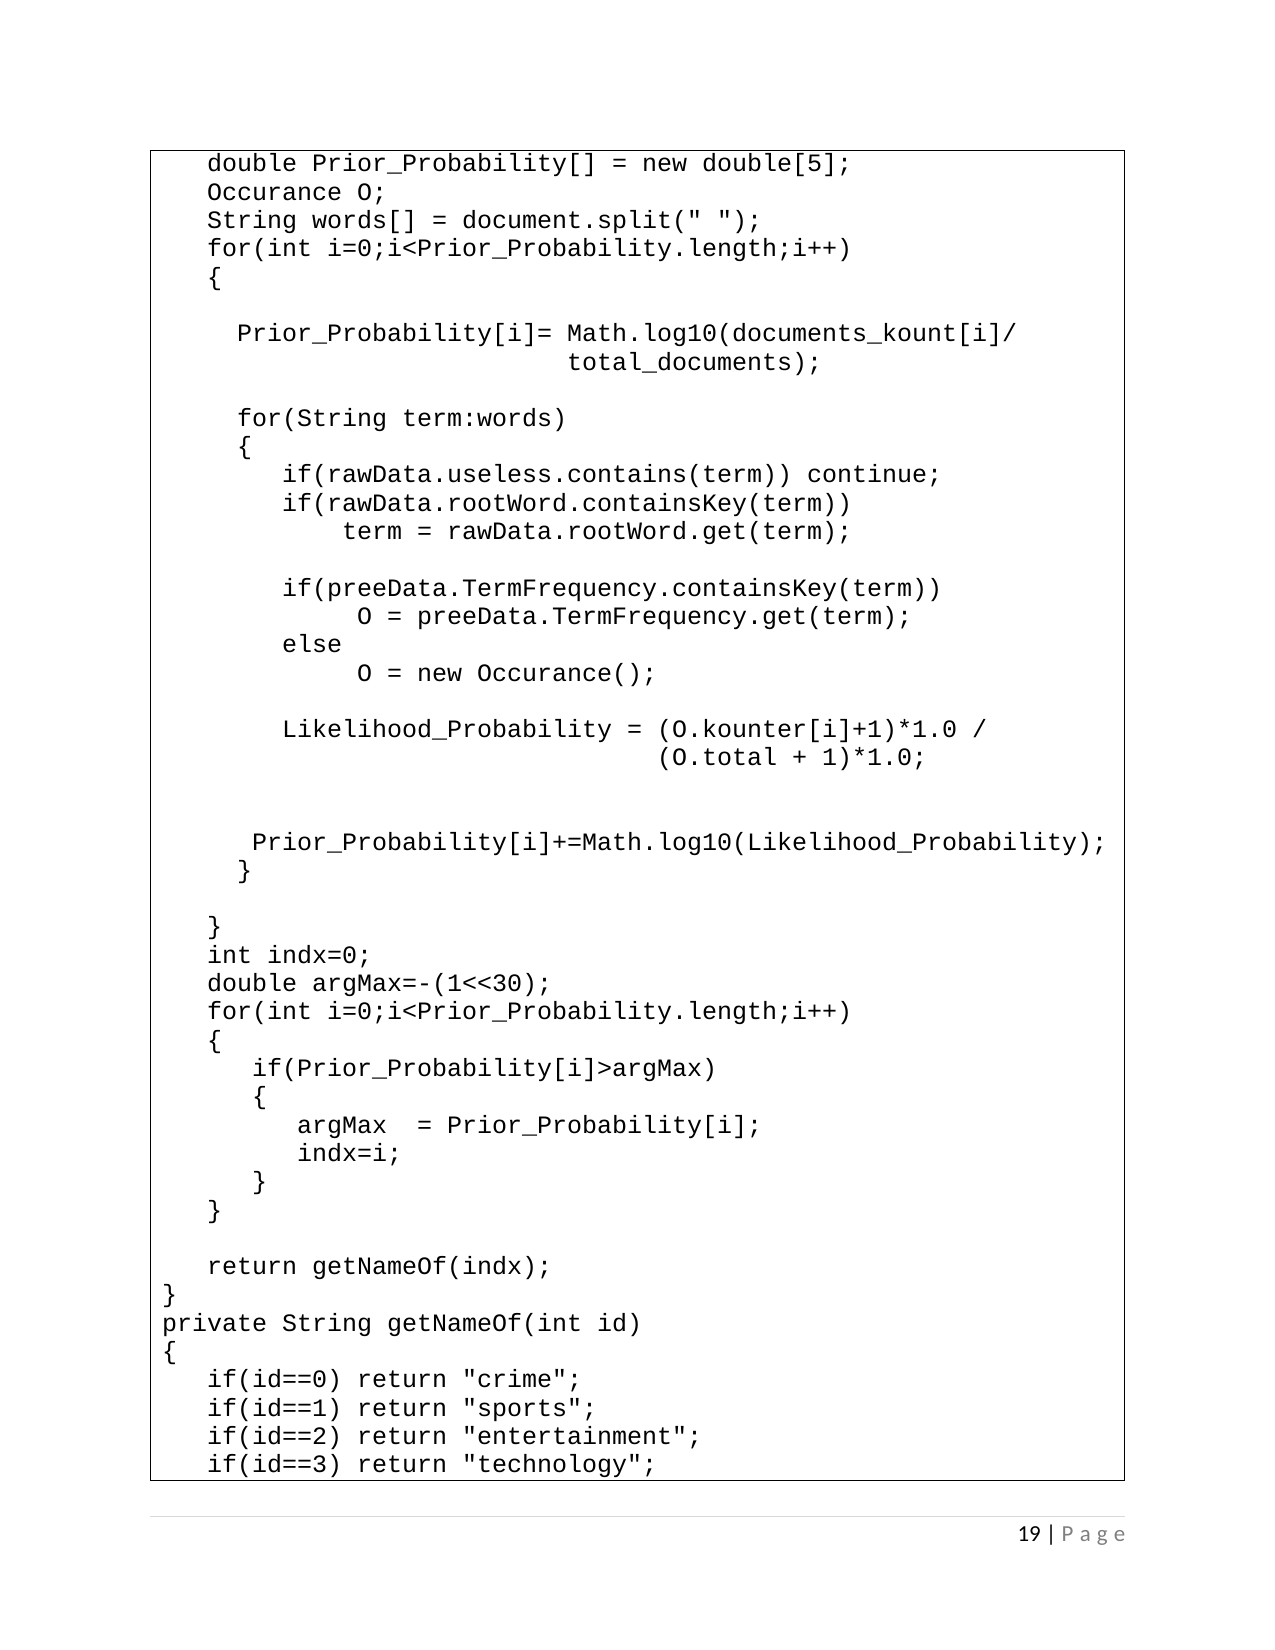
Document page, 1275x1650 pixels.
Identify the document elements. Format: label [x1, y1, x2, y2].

table_header [151, 151, 1124, 1480]
